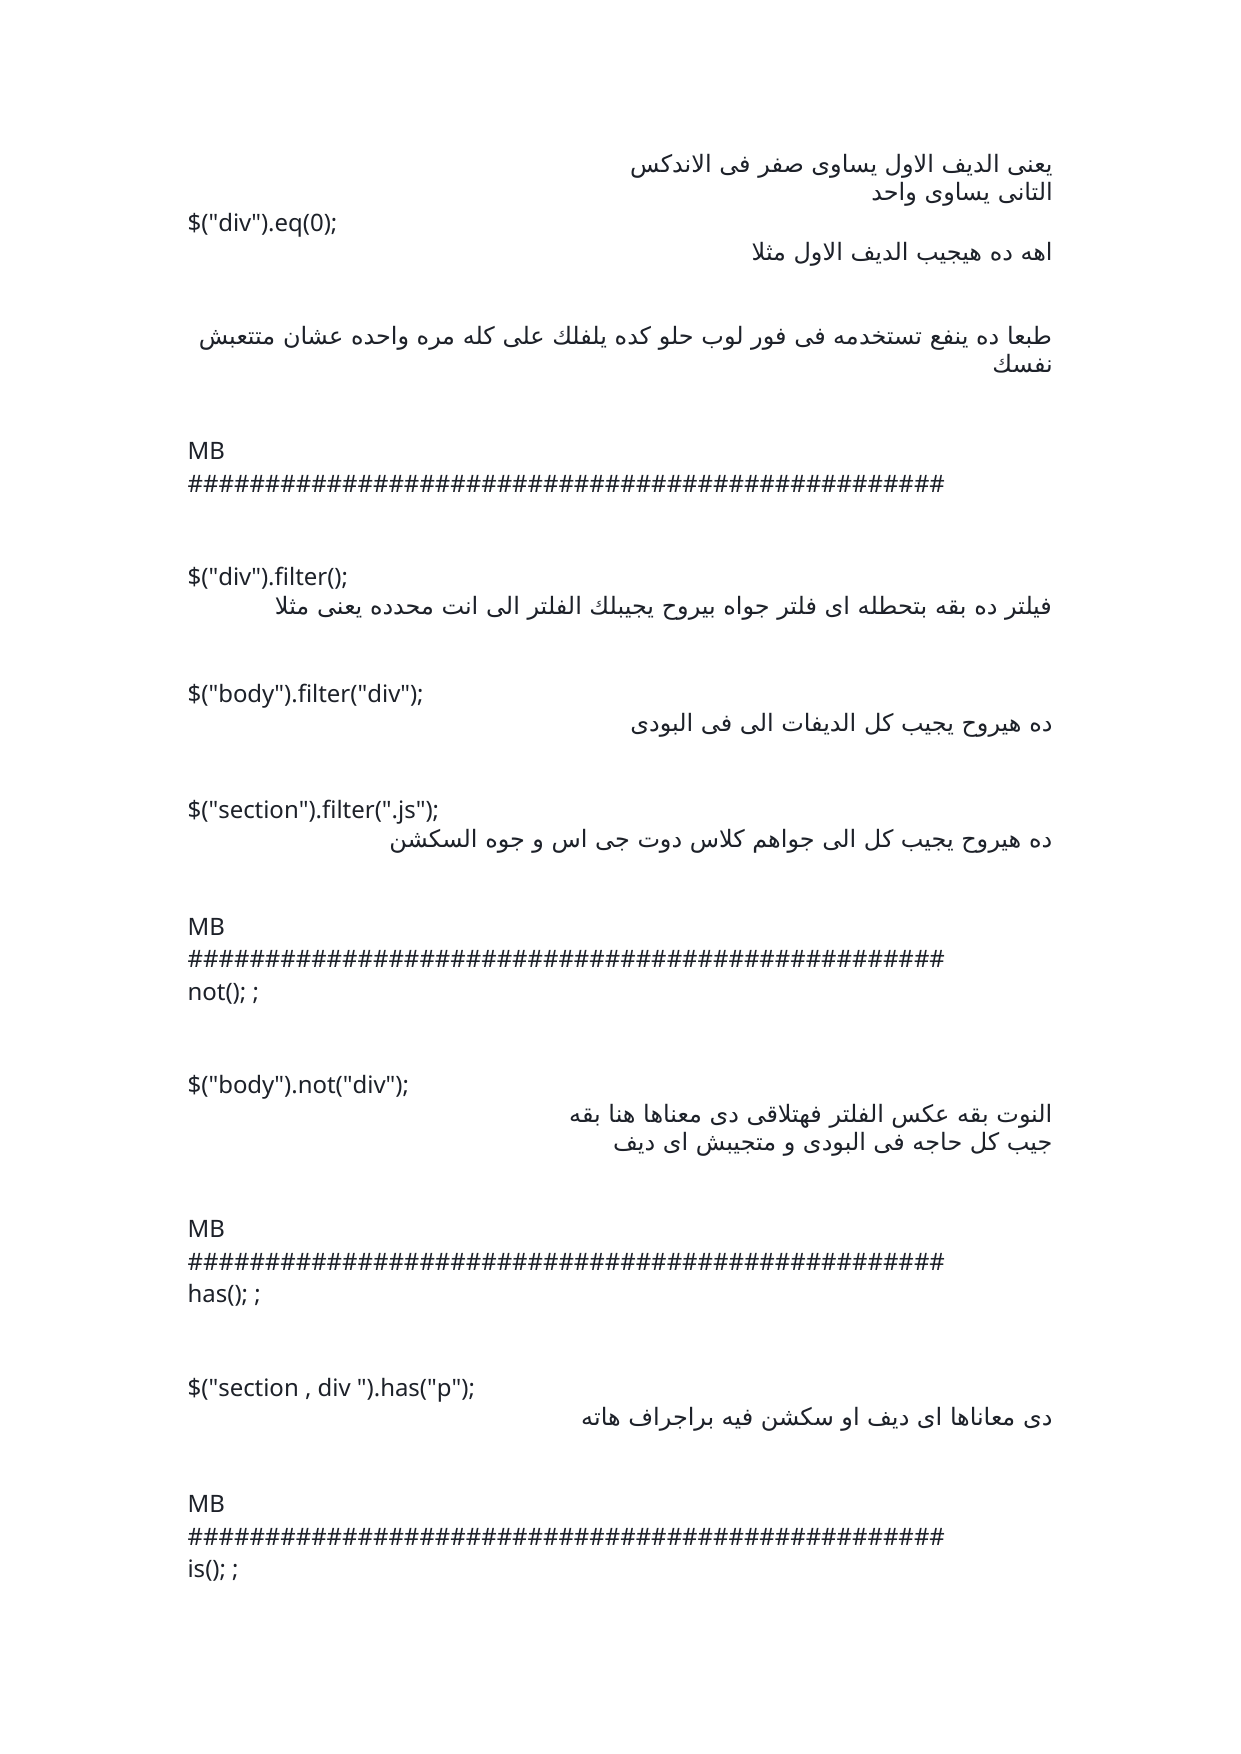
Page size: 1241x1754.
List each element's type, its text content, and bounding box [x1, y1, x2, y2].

text يعنى الديف الاول يساوى صفر فى الاندكس [187, 150, 1053, 178]
text فيلتر ده بقه بتحطله اى فلتر جواه بيروح يجيبلك الفلتر الى انت محدده يعنى مثلا [187, 592, 1053, 620]
text MB [187, 909, 1053, 942]
text جيب كل حاجه فى البودى و متجيبش اى ديف [187, 1128, 1053, 1156]
text طبعا ده ينفع تستخدمه فى فور لوب حلو كده يلفلك على كله مره واحده عشان متتعبش نفسك [187, 322, 1053, 378]
text $("div").eq(0); [187, 206, 1053, 238]
text ################################################# [187, 1519, 1053, 1552]
text ده هيروح يجيب كل الديفات الى فى البودى [187, 709, 1053, 737]
text is(); ; [187, 1552, 1053, 1585]
text $("section").filter(".js"); [187, 793, 1053, 825]
text MB [187, 1487, 1053, 1519]
text MB [187, 434, 1053, 467]
text اهه ده هيجيب الديف الاول مثلا [187, 238, 1053, 266]
text $("div").filter(); [187, 560, 1053, 592]
text $("section , div ").has("p"); [187, 1371, 1053, 1403]
text $("body").filter("div"); [187, 676, 1053, 709]
text دى معاناها اى ديف او سكشن فيه براجراف هاته [187, 1403, 1053, 1431]
text ################################################# [187, 1245, 1053, 1277]
text التانى يساوى واحد [187, 178, 1053, 206]
text ################################################# [187, 942, 1053, 974]
text has(); ; [187, 1277, 1053, 1310]
text MB [187, 1212, 1053, 1245]
text $("body").not("div"); [187, 1068, 1053, 1100]
text ################################################# [187, 467, 1053, 499]
text ده هيروح يجيب كل الى جواهم كلاس دوت جى اس و جوه السكشن [187, 825, 1053, 853]
text النوت بقه عكس الفلتر فهتلاقى دى معناها هنا بقه [187, 1100, 1053, 1128]
text not(); ; [187, 974, 1053, 1007]
